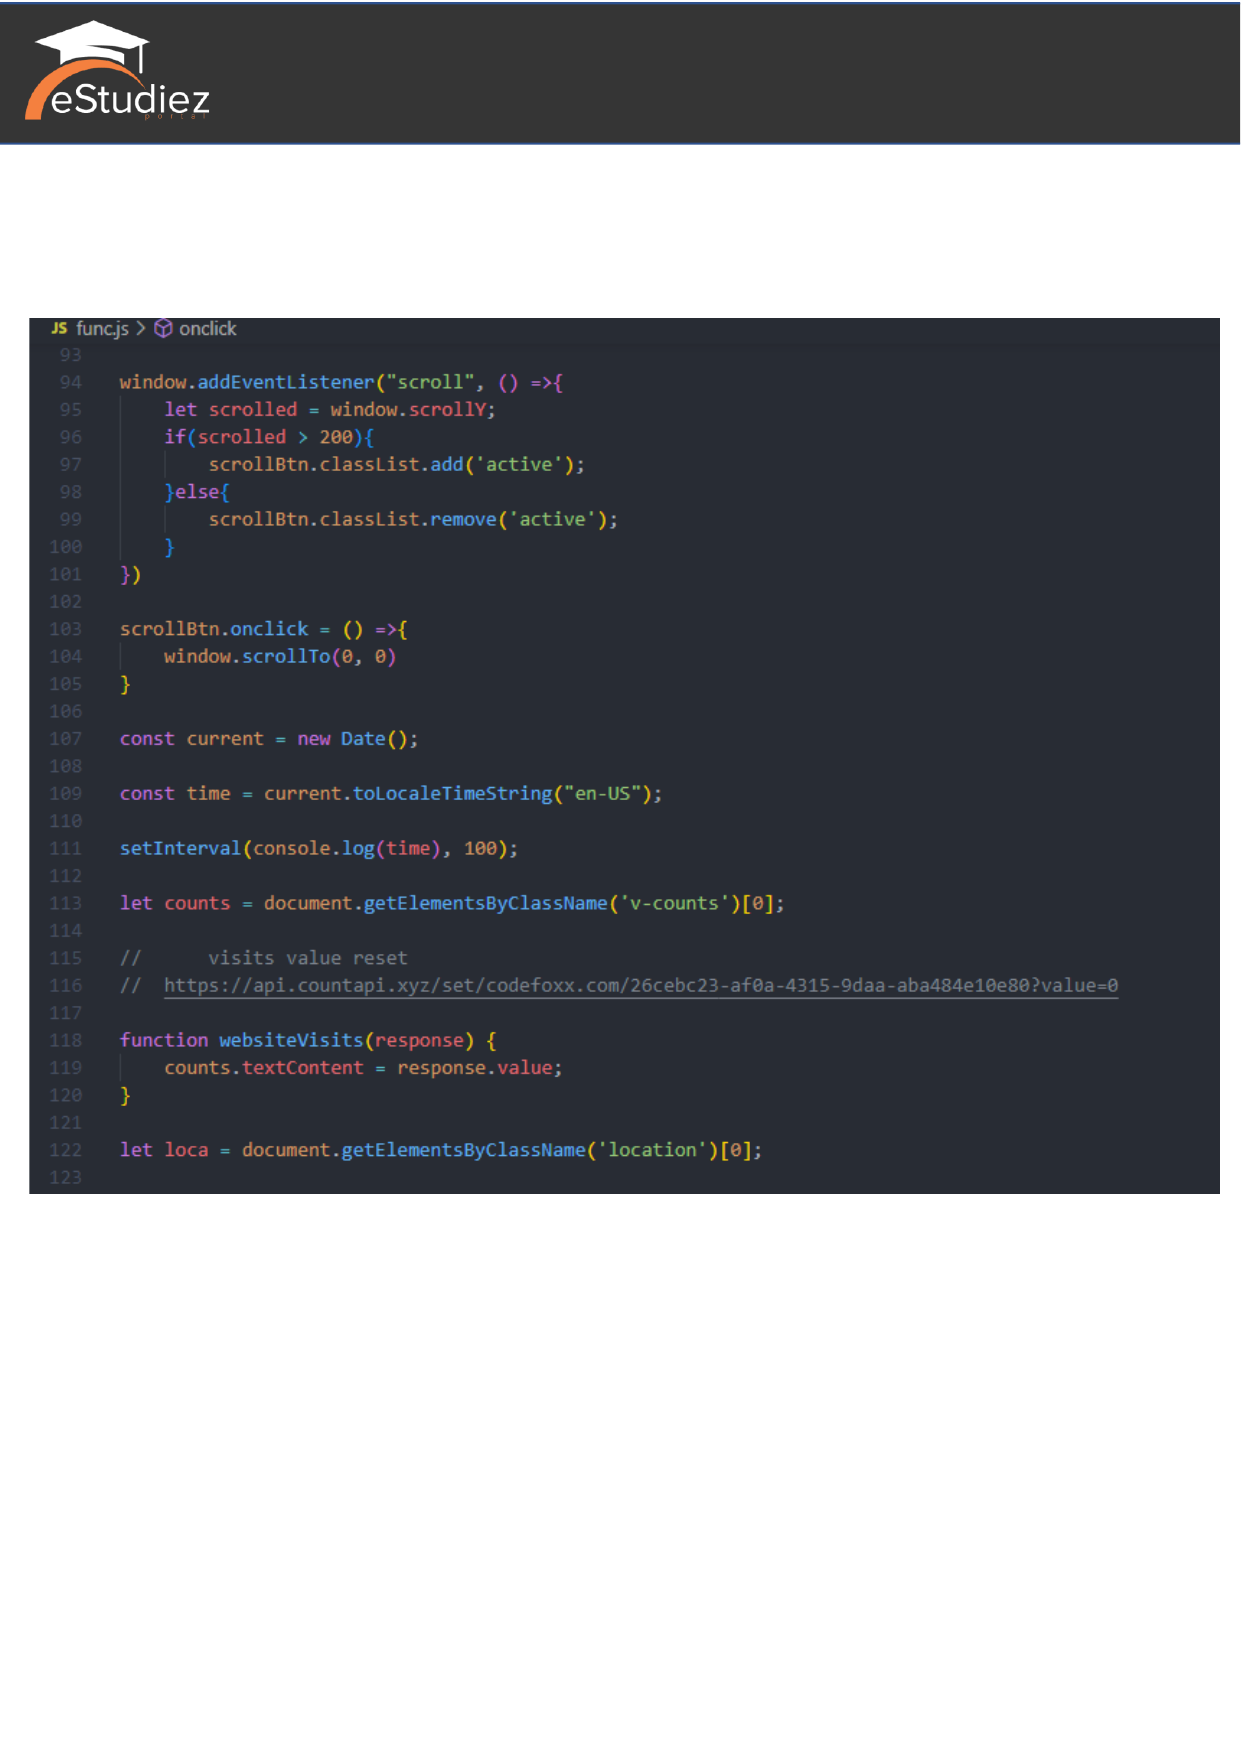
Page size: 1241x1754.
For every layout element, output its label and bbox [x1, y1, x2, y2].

picture [29, 318, 1220, 1194]
picture [25, 20, 213, 124]
